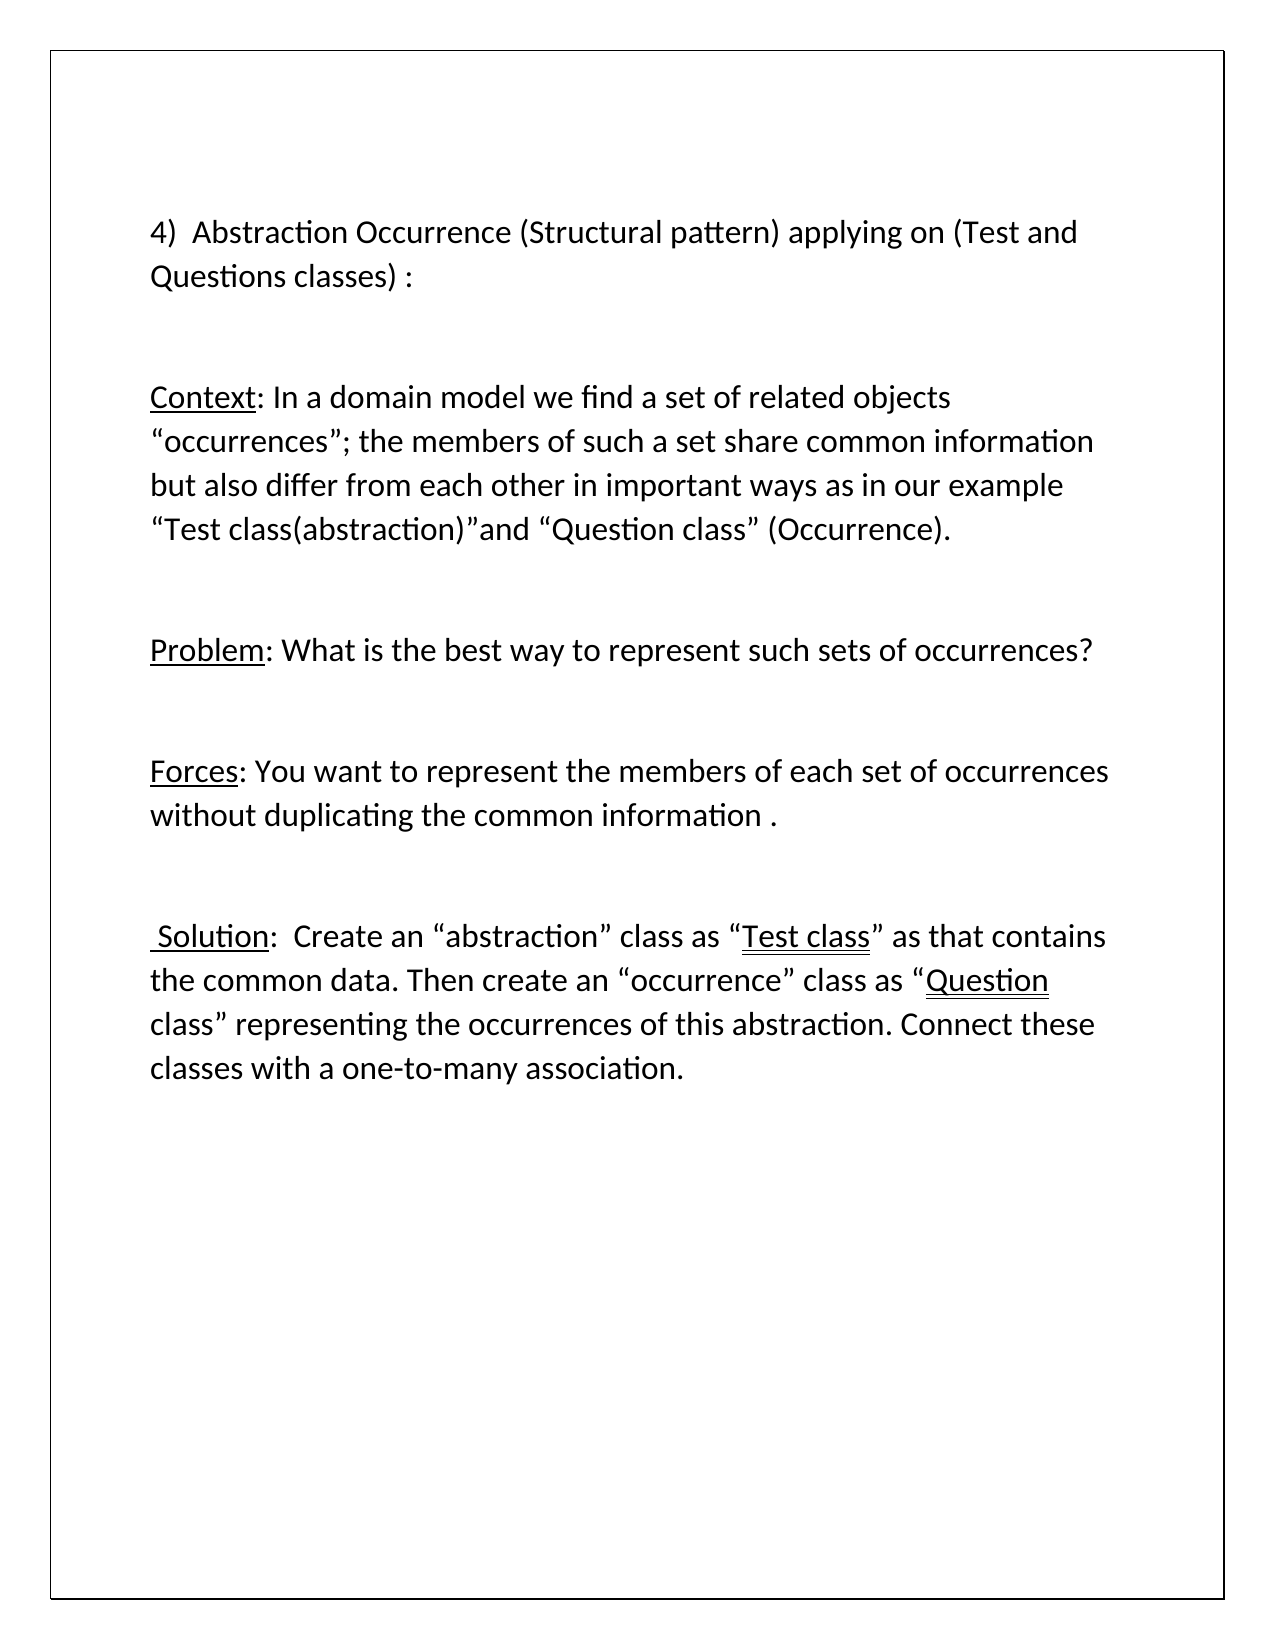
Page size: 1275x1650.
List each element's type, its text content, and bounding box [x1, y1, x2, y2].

text 4) Abstraction Occurrence (Structural pattern) applying on (Test and Questions classes) : [150, 211, 1124, 295]
text Forces: You want to represent the members of each set of occurrences without duplicating the common information . [150, 750, 1124, 835]
text Problem: What is the best way to represent such sets of occurrences? [150, 629, 1124, 670]
text Context: In a domain model we find a set of related objects “occurrences”; the members of such a set share common information but also differ from each other in important ways as in our example “Test class(abstraction)”and “Question class” (Occurrence). [150, 376, 1124, 548]
text Solution: Create an “abstraction” class as “Test class” as that contains the common data. Then create an “occurrence” class as “Question class” representing the occurrences of this abstraction. Connect these classes with a one-to-many association. [150, 915, 1124, 1088]
